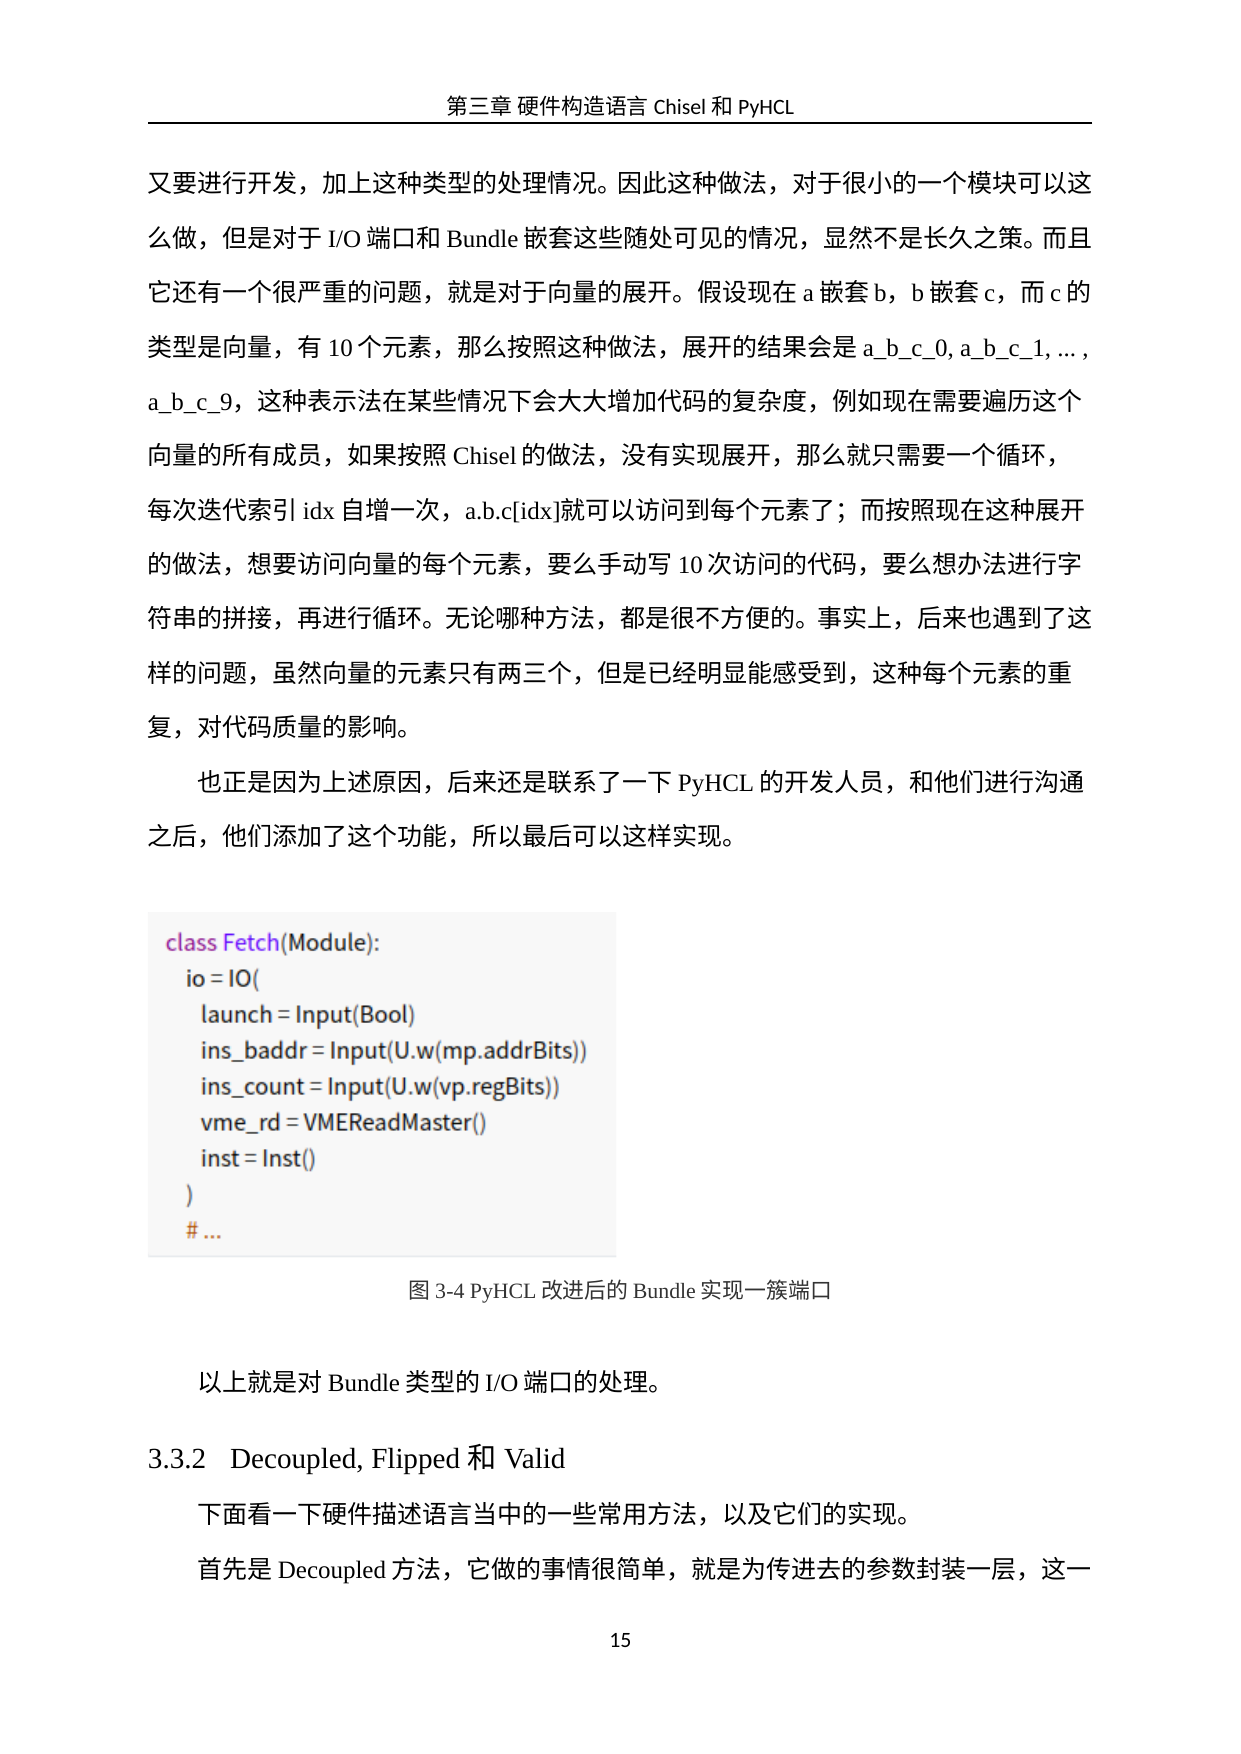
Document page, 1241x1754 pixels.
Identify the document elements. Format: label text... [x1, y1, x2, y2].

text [148, 1549, 1092, 1585]
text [148, 164, 1092, 744]
text 下面看一下硬件描述语言当中的一些常用方法，以及它们的实现。 [148, 1495, 1092, 1531]
text 以上就是对Bundle类型的I/O端口的处理。 [148, 1362, 1092, 1398]
subtitle Decoupled, Flipped 和 Valid [148, 1422, 1092, 1489]
text 也正是因为上述原因，后来还是联系了一下PyHCL的开发人员，和他们进行沟通之后，他们添加了这个功能，所以最后可以这样实现。 [148, 762, 1092, 853]
picture [147, 912, 617, 1259]
text 图3-4 PyHCL改进后的Bundle实现一簇端口 [148, 1273, 1092, 1305]
